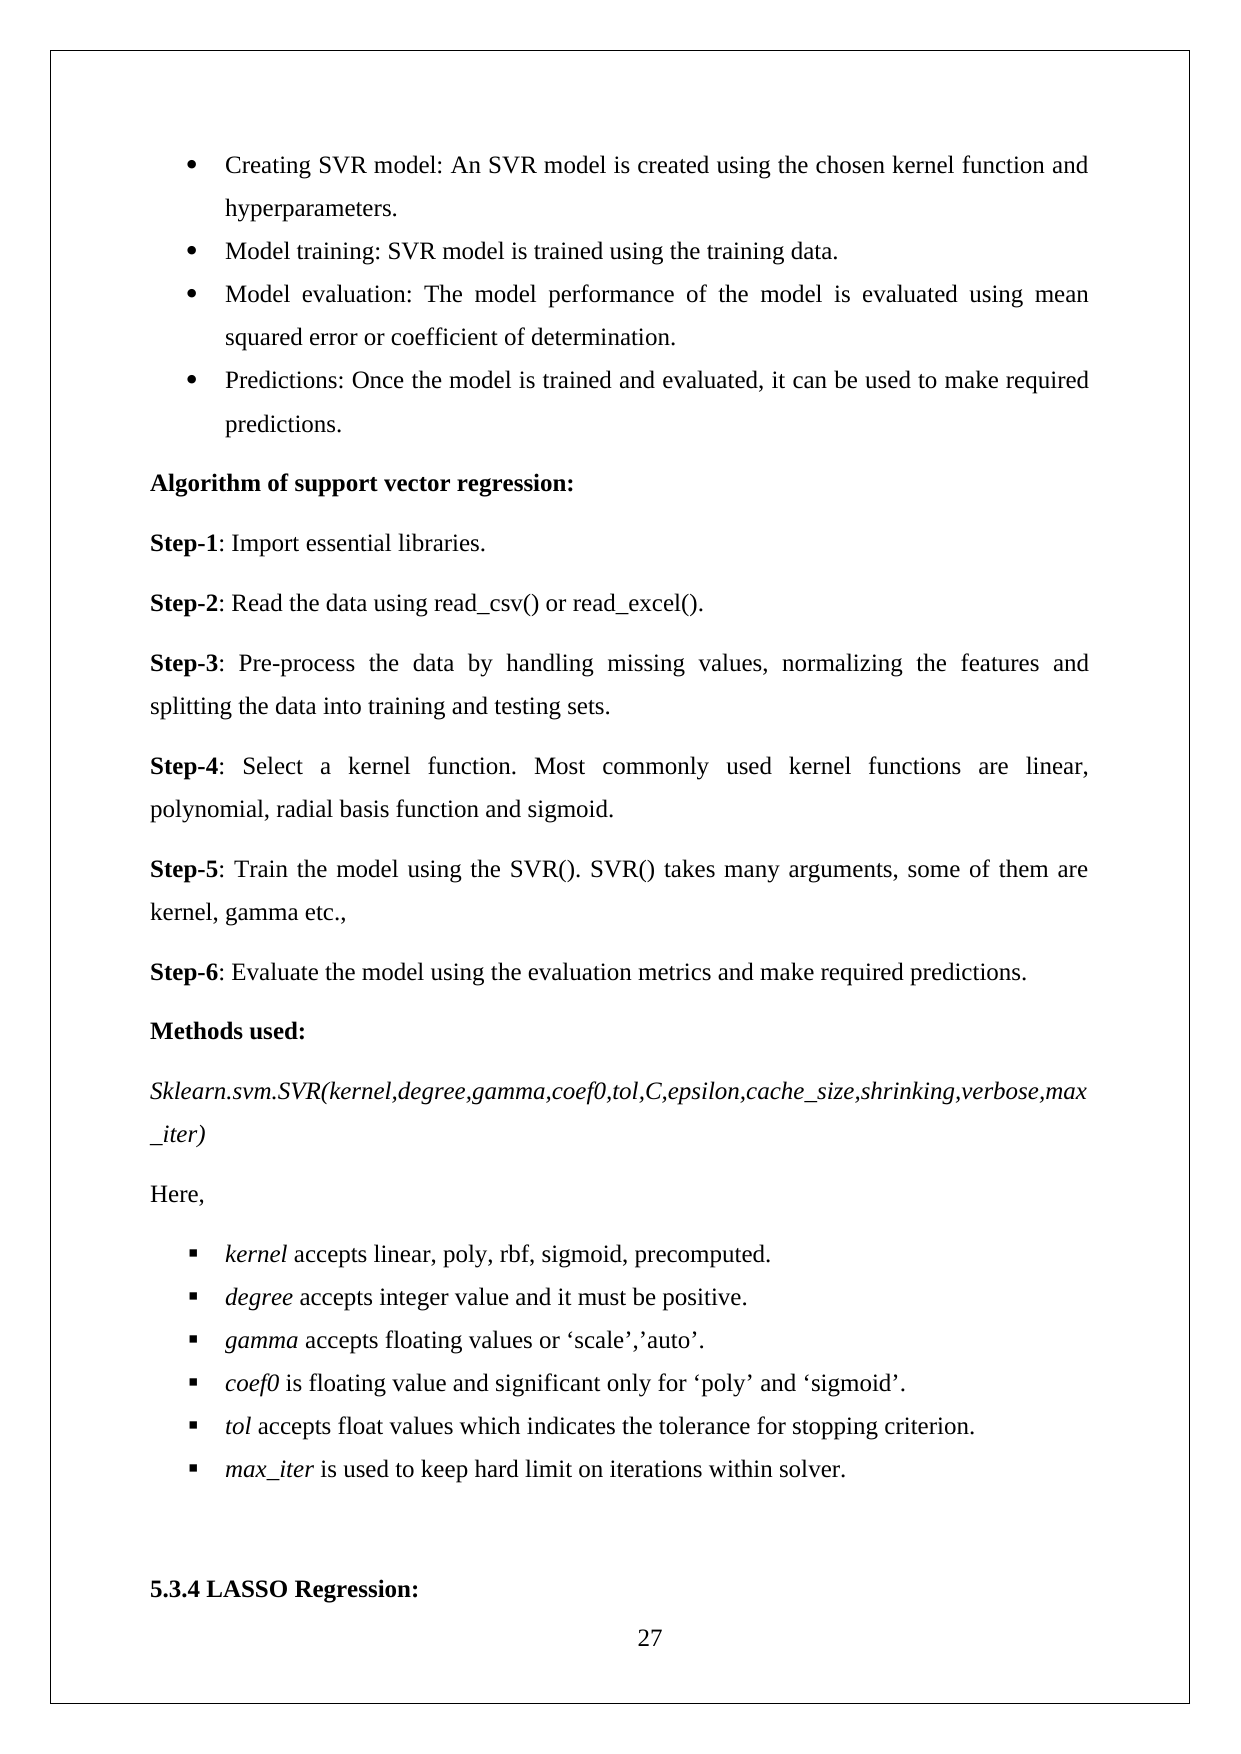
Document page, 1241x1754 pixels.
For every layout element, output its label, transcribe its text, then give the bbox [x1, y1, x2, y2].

text 5.3.4 LASSO Regression: [150, 1574, 1090, 1603]
list Model evaluation: The model performance of the model is evaluated using mean squared error or coefficient of determination. [187, 279, 1090, 351]
text Step-6: Evaluate the model using the evaluation metrics and make required predictions. [150, 957, 1090, 985]
list coef0 is floating value and significant only for ‘poly’ and ‘sigmoid’. [187, 1368, 1090, 1397]
list Creating SVR model: An SVR model is created using the chosen kernel function and hyperparameters. [187, 150, 1090, 222]
text Step-2: Read the data using read_csv() or read_excel(). [150, 588, 1090, 617]
text Step-1: Import essential libraries. [150, 528, 1090, 557]
list Model training: SVR model is trained using the training data. [187, 236, 1090, 265]
text Step-4: Select a kernel function. Most commonly used kernel functions are linear, polynomial, radial basis function and sigmoid. [150, 751, 1090, 823]
list degree accepts integer value and it must be positive. [187, 1282, 1090, 1311]
text Here, [150, 1179, 1090, 1208]
text Methods used: [150, 1016, 1090, 1045]
text Sklearn.svm.SVR(kernel,degree,gamma,coef0,tol,C,epsilon,cache_size,shrinking,verbose,max_iter) [150, 1076, 1090, 1148]
list Predictions: Once the model is trained and evaluated, it can be used to make required predictions. [187, 366, 1090, 437]
list tol accepts float values which indicates the tolerance for stopping criterion. [187, 1411, 1090, 1440]
list kernel accepts linear, poly, rbf, sigmoid, precomputed. [187, 1239, 1090, 1268]
text Step-5: Train the model using the SVR(). SVR() takes many arguments, some of them are kernel, gamma etc., [150, 854, 1090, 926]
list max_iter is used to keep hard limit on iterations within solver. [187, 1454, 1090, 1483]
text Algorithm of support vector regression: [150, 468, 1090, 497]
list gamma accepts floating values or ‘scale’,’auto’. [187, 1325, 1090, 1354]
text Step-3: Pre-process the data by handling missing values, normalizing the features and splitting the data into training and testing sets. [150, 648, 1090, 720]
